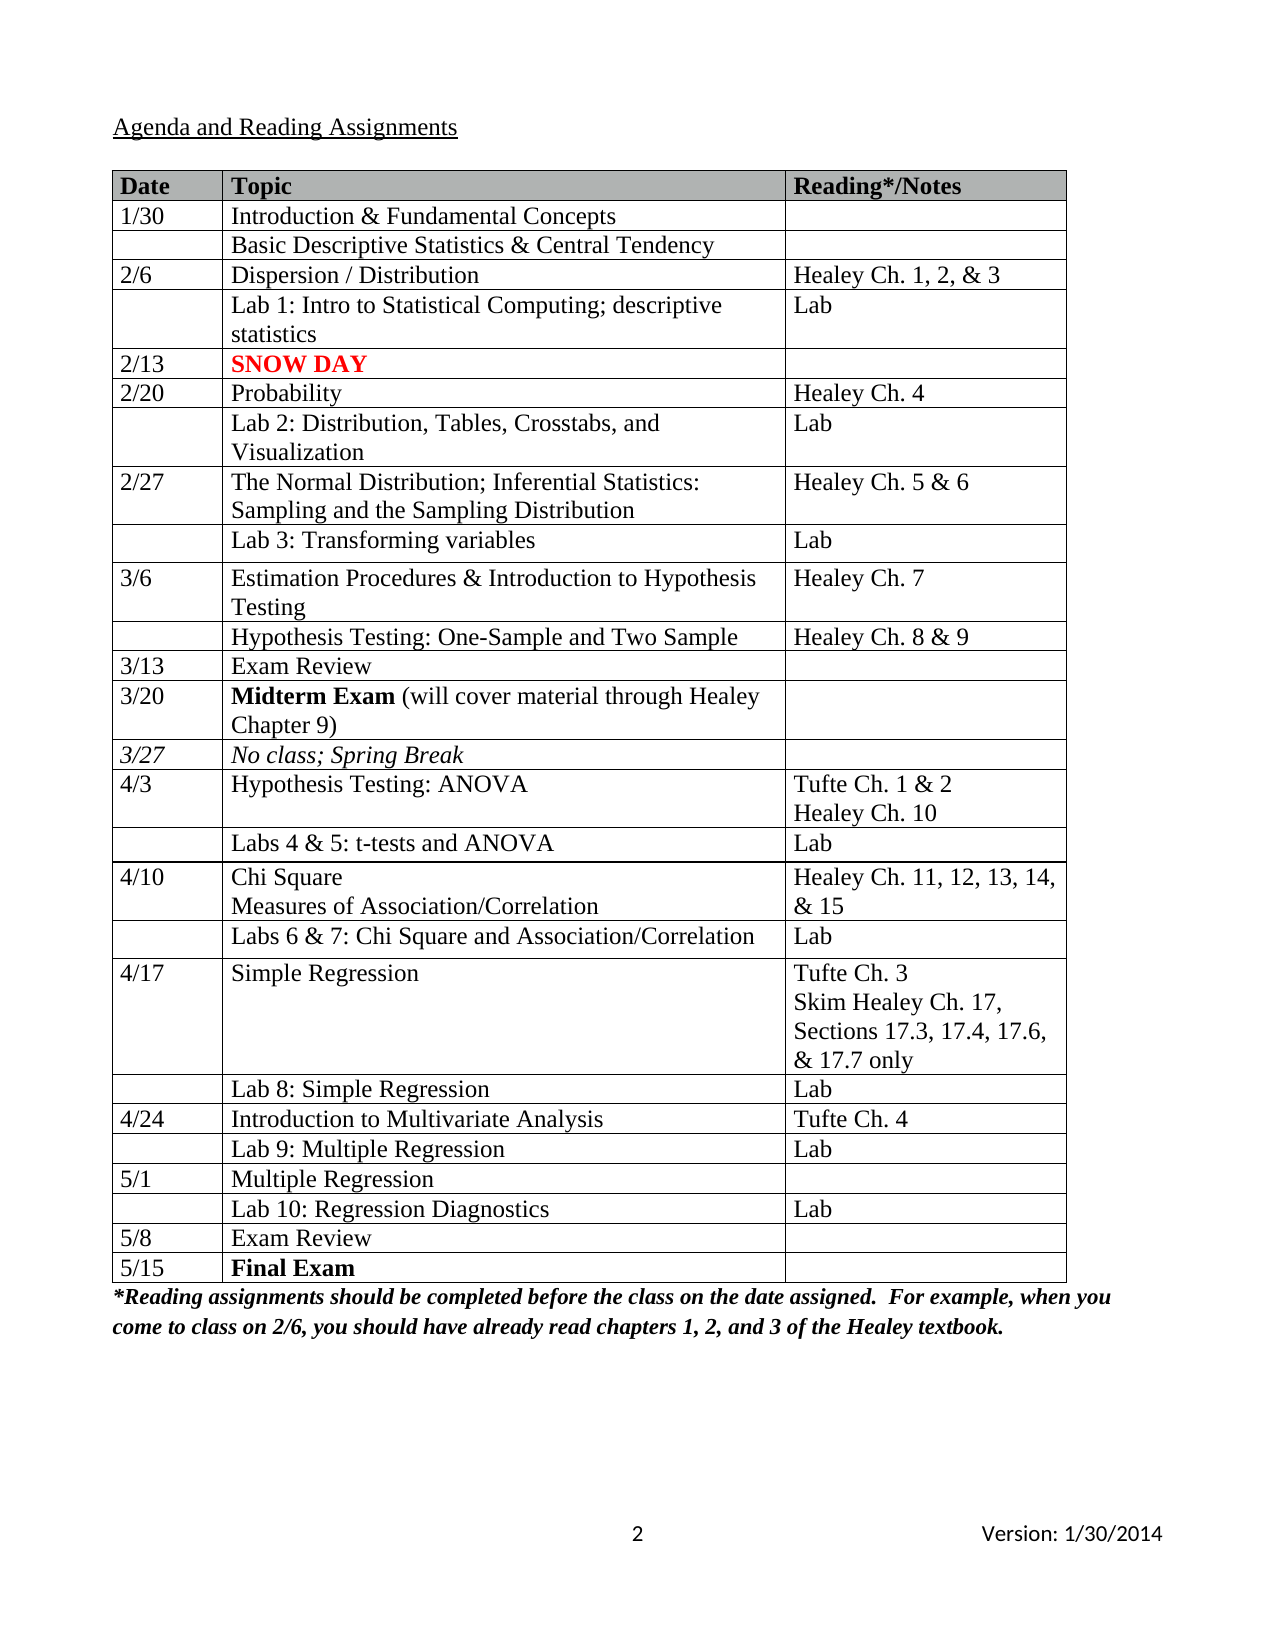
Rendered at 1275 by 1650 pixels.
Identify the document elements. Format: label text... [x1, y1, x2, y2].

table_cell [786, 681, 1066, 739]
table_cell [786, 651, 1066, 680]
table_cell Introduction to Multivariate Analysis [223, 1104, 785, 1133]
table_cell [786, 1253, 1066, 1282]
table_cell 2/6 [113, 260, 222, 289]
table_cell 5/1 [113, 1164, 222, 1193]
table_cell Dispersion / Distribution [223, 260, 785, 289]
table_cell 3/6 [113, 563, 222, 621]
table_cell 3/27 [113, 740, 222, 768]
table_cell Healey Ch. 11, 12, 13, 14, & 15 [786, 863, 1066, 920]
table_cell No class; Spring Break [223, 740, 785, 768]
table_cell Lab [786, 1134, 1066, 1163]
table_cell SNOW DAY [223, 349, 785, 377]
table_cell Lab [786, 525, 1066, 562]
table_cell [113, 622, 222, 650]
table_cell [113, 1075, 222, 1103]
table_cell Tufte Ch. 3 Skim Healey Ch. 17, Sections 17.3, 17.4, 17.6, & 17.7 only [786, 959, 1066, 1073]
table_cell Lab [786, 921, 1066, 957]
table_cell Final Exam [223, 1253, 785, 1282]
table_cell 3/13 [113, 651, 222, 680]
table_cell Healey Ch. 4 [786, 379, 1066, 407]
table_cell Lab 1: Intro to Statistical Computing; descriptive statistics [223, 290, 785, 348]
table_cell [113, 231, 222, 259]
table_cell 5/15 [113, 1253, 222, 1282]
table_cell Lab [786, 290, 1066, 348]
table_cell [786, 349, 1066, 377]
table_cell Basic Descriptive Statistics & Central Tendency [223, 231, 785, 259]
table_cell Lab 10: Regression Diagnostics [223, 1194, 785, 1222]
table_cell 1/30 [113, 201, 222, 229]
table_cell [113, 290, 222, 348]
table_cell Lab [786, 1075, 1066, 1103]
table_cell [786, 231, 1066, 259]
table_cell [786, 1164, 1066, 1193]
table_cell Tufte Ch. 4 [786, 1104, 1066, 1133]
table_cell Multiple Regression [223, 1164, 785, 1193]
table_cell Lab 3: Transforming variables [223, 525, 785, 562]
table_cell Lab [786, 828, 1066, 861]
table_cell [786, 201, 1066, 229]
table_cell Simple Regression [223, 959, 785, 1073]
table_cell Exam Review [223, 1224, 785, 1252]
table_header Date [113, 171, 222, 200]
table_cell Probability [223, 379, 785, 407]
table_cell Healey Ch. 5 & 6 [786, 467, 1066, 524]
table_cell Hypothesis Testing: ANOVA [223, 770, 785, 827]
table_cell [786, 1224, 1066, 1252]
table_cell The Normal Distribution; Inferential Statistics: Sampling and the Sampling Distribution [223, 467, 785, 524]
table_cell Labs 6 & 7: Chi Square and Association/Correlation [223, 921, 785, 957]
table_cell Labs 4 & 5: t-tests and ANOVA [223, 828, 785, 861]
table_cell 2/20 [113, 379, 222, 407]
table_cell Healey Ch. 7 [786, 563, 1066, 621]
table_cell Tufte Ch. 1 & 2 Healey Ch. 10 [786, 770, 1066, 827]
table_cell 2/27 [113, 467, 222, 524]
table_cell [113, 921, 222, 957]
table_cell Lab 2: Distribution, Tables, Crosstabs, and Visualization [223, 408, 785, 466]
table_cell Estimation Procedures & Introduction to Hypothesis Testing [223, 563, 785, 621]
table_cell Midterm Exam (will cover material through Healey Chapter 9) [223, 681, 785, 739]
table_cell Exam Review [223, 651, 785, 680]
text *Reading assignments should be completed before the class on the date assigned. For example, when you come to class on 2/6, you should have already read chapters 1, 2, and 3 of the Healey textbook. [112, 1283, 1162, 1339]
table_header Topic [223, 171, 785, 200]
table_cell Hypothesis Testing: One-Sample and Two Sample [223, 622, 785, 650]
table_cell 4/24 [113, 1104, 222, 1133]
table_cell [113, 408, 222, 466]
table_cell [786, 740, 1066, 768]
table_cell 5/8 [113, 1224, 222, 1252]
table_cell [113, 828, 222, 861]
table_cell 2/13 [113, 349, 222, 377]
text Agenda and Reading Assignments [112, 112, 1162, 141]
table_header Reading*/Notes [786, 171, 1066, 200]
table_cell Lab 9: Multiple Regression [223, 1134, 785, 1163]
table_cell 4/3 [113, 770, 222, 827]
table_cell Introduction & Fundamental Concepts [223, 201, 785, 229]
table_cell Healey Ch. 8 & 9 [786, 622, 1066, 650]
table_cell [113, 525, 222, 562]
table_cell [113, 1194, 222, 1222]
table_cell [113, 1134, 222, 1163]
table_cell Lab 8: Simple Regression [223, 1075, 785, 1103]
table_cell Lab [786, 1194, 1066, 1222]
table_cell Lab [786, 408, 1066, 466]
table_cell 4/10 [113, 863, 222, 920]
table_cell 3/20 [113, 681, 222, 739]
table_cell Chi Square Measures of Association/Correlation [223, 863, 785, 920]
table_cell 4/17 [113, 959, 222, 1073]
table_cell Healey Ch. 1, 2, & 3 [786, 260, 1066, 289]
